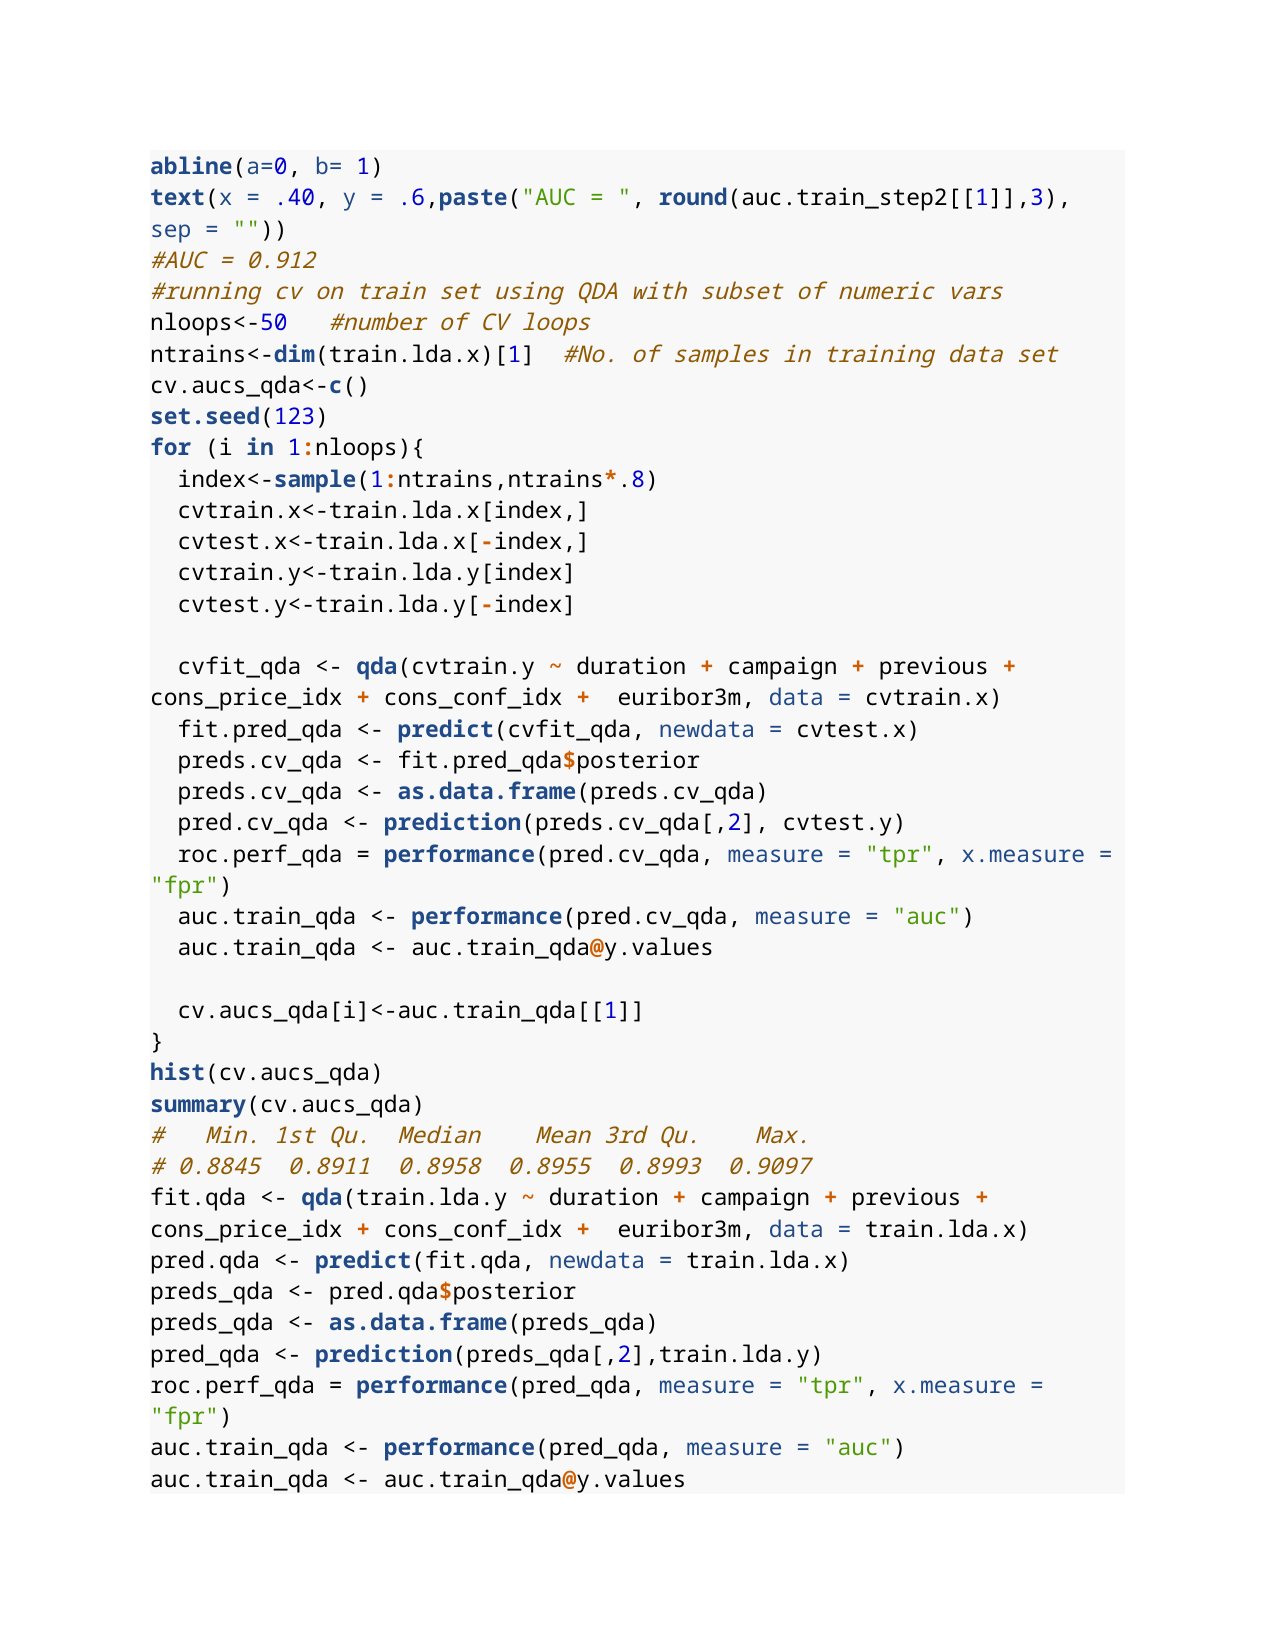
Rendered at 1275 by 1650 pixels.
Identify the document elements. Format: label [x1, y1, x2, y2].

text [150, 150, 1125, 1494]
